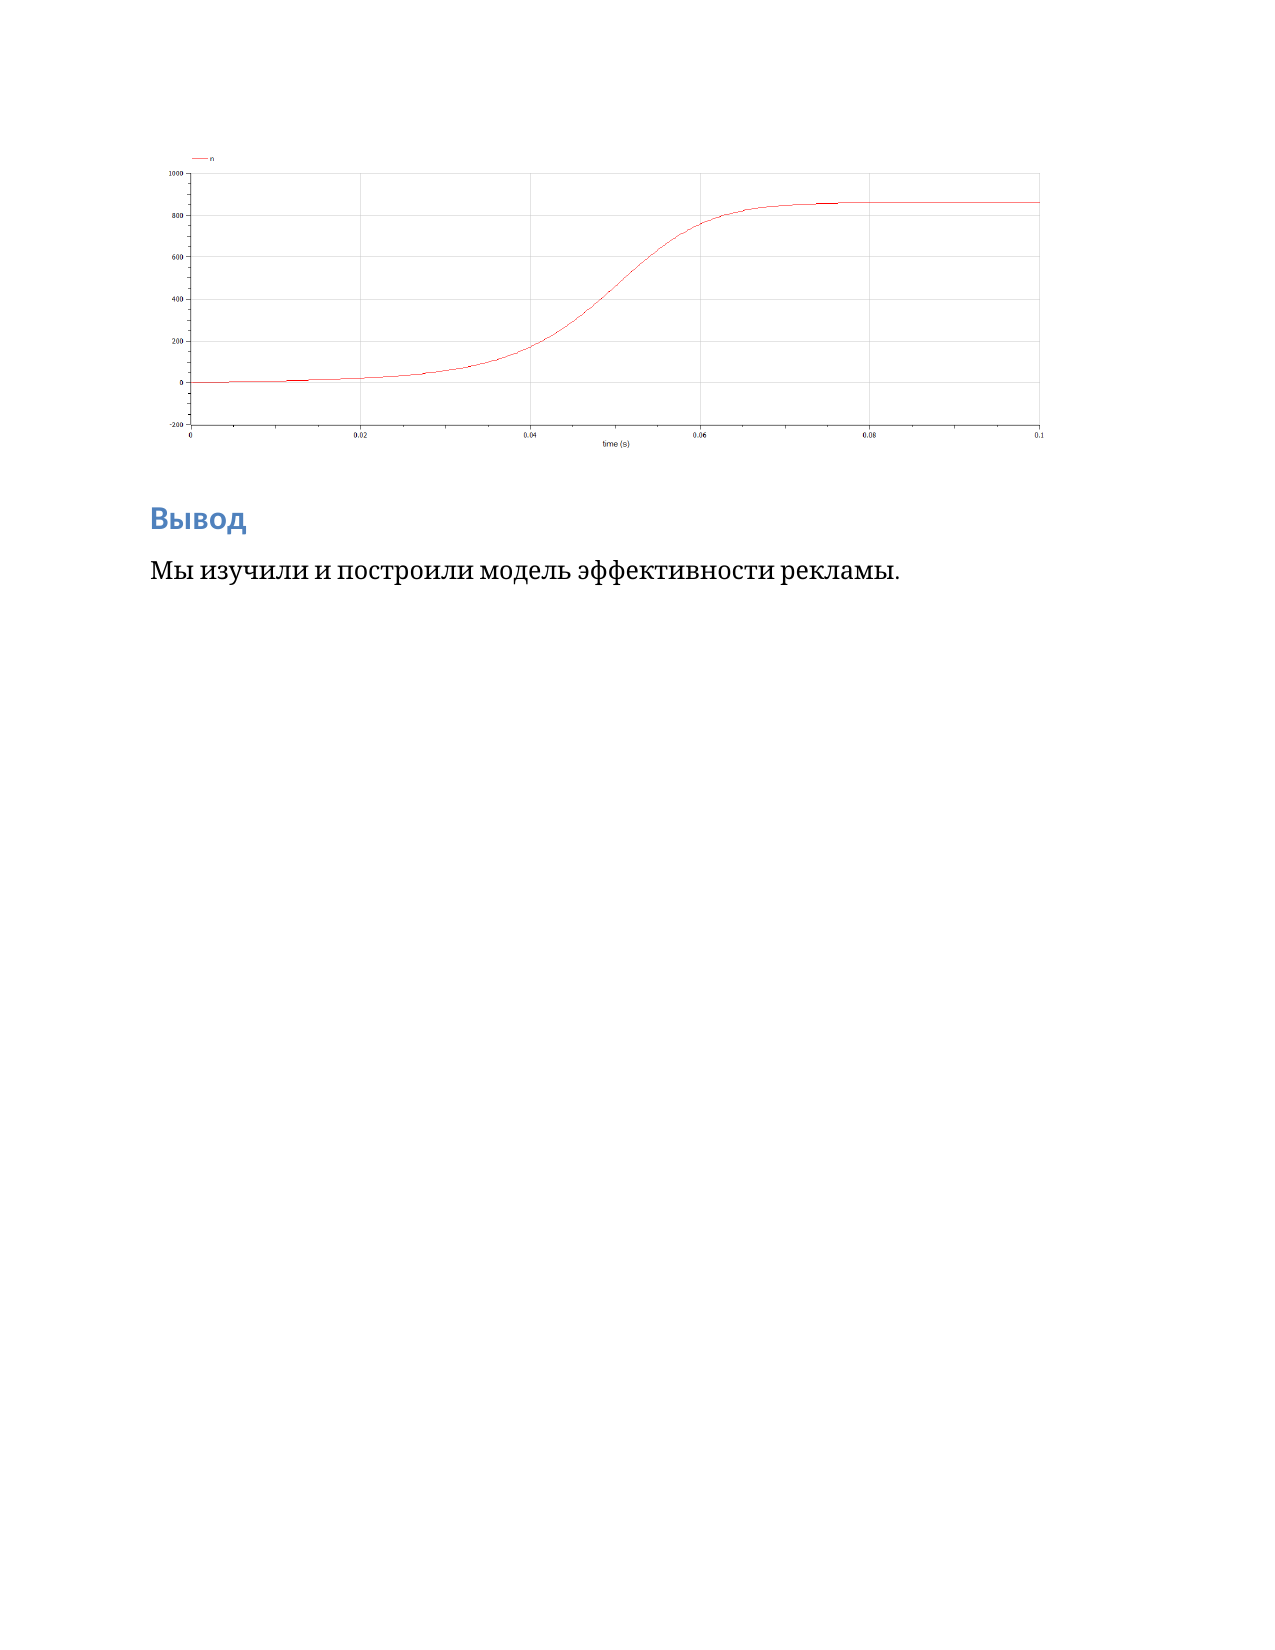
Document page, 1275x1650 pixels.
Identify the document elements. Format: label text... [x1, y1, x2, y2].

text Мы изучили и построили модель эффективности рекламы. [150, 557, 1125, 585]
picture [168, 150, 1044, 448]
subtitle Вывод [150, 497, 1125, 538]
